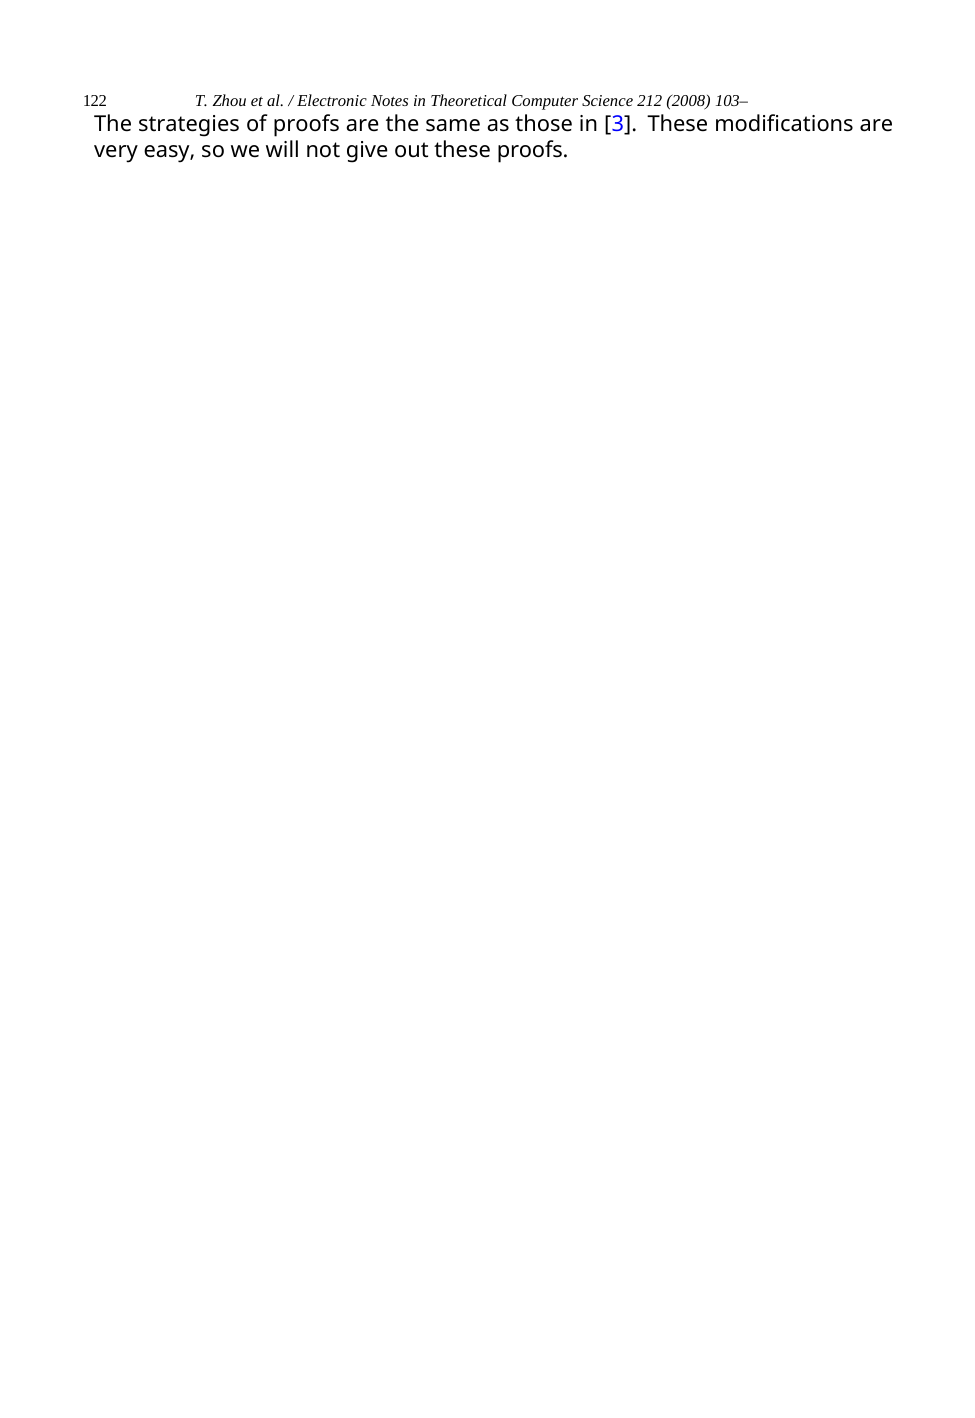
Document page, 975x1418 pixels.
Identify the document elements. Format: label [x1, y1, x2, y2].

text [94, 110, 893, 164]
